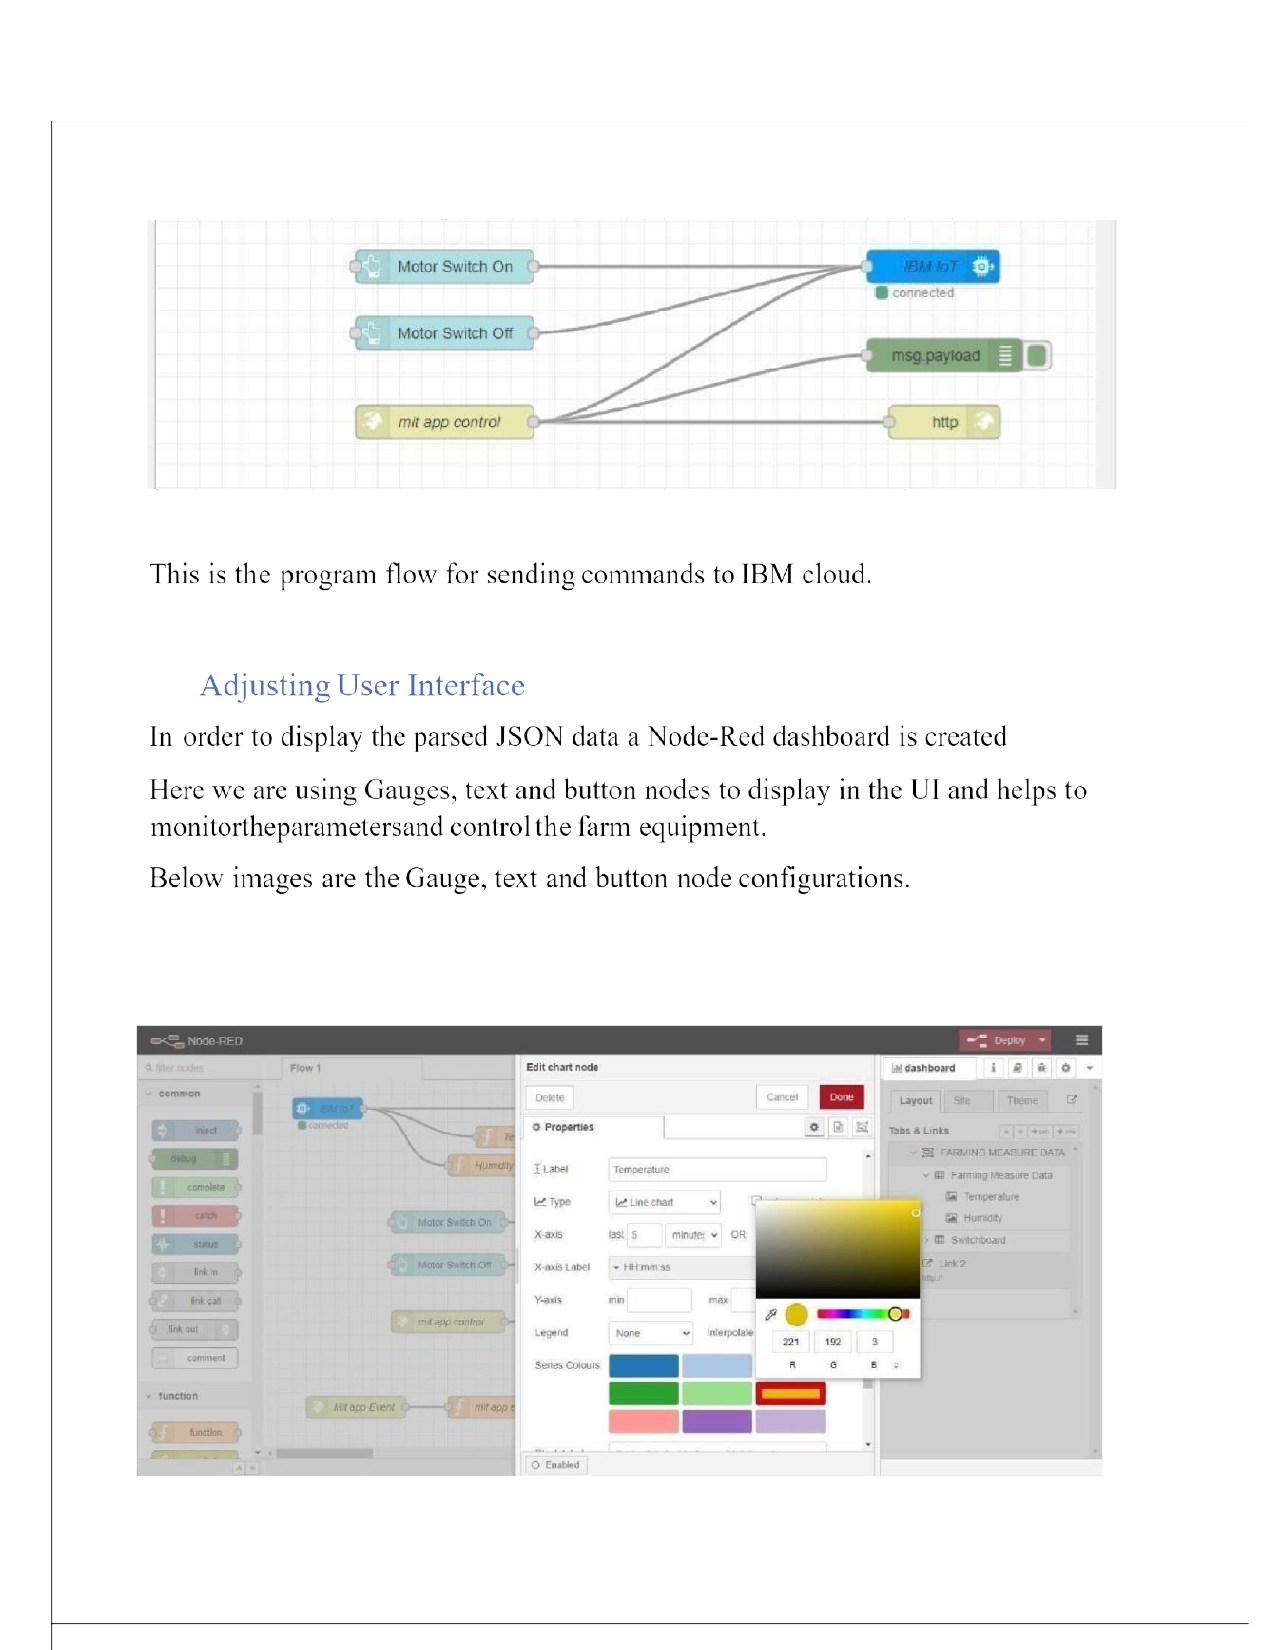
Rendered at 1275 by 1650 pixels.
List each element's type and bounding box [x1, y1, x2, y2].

picture [50, 121, 1249, 1650]
